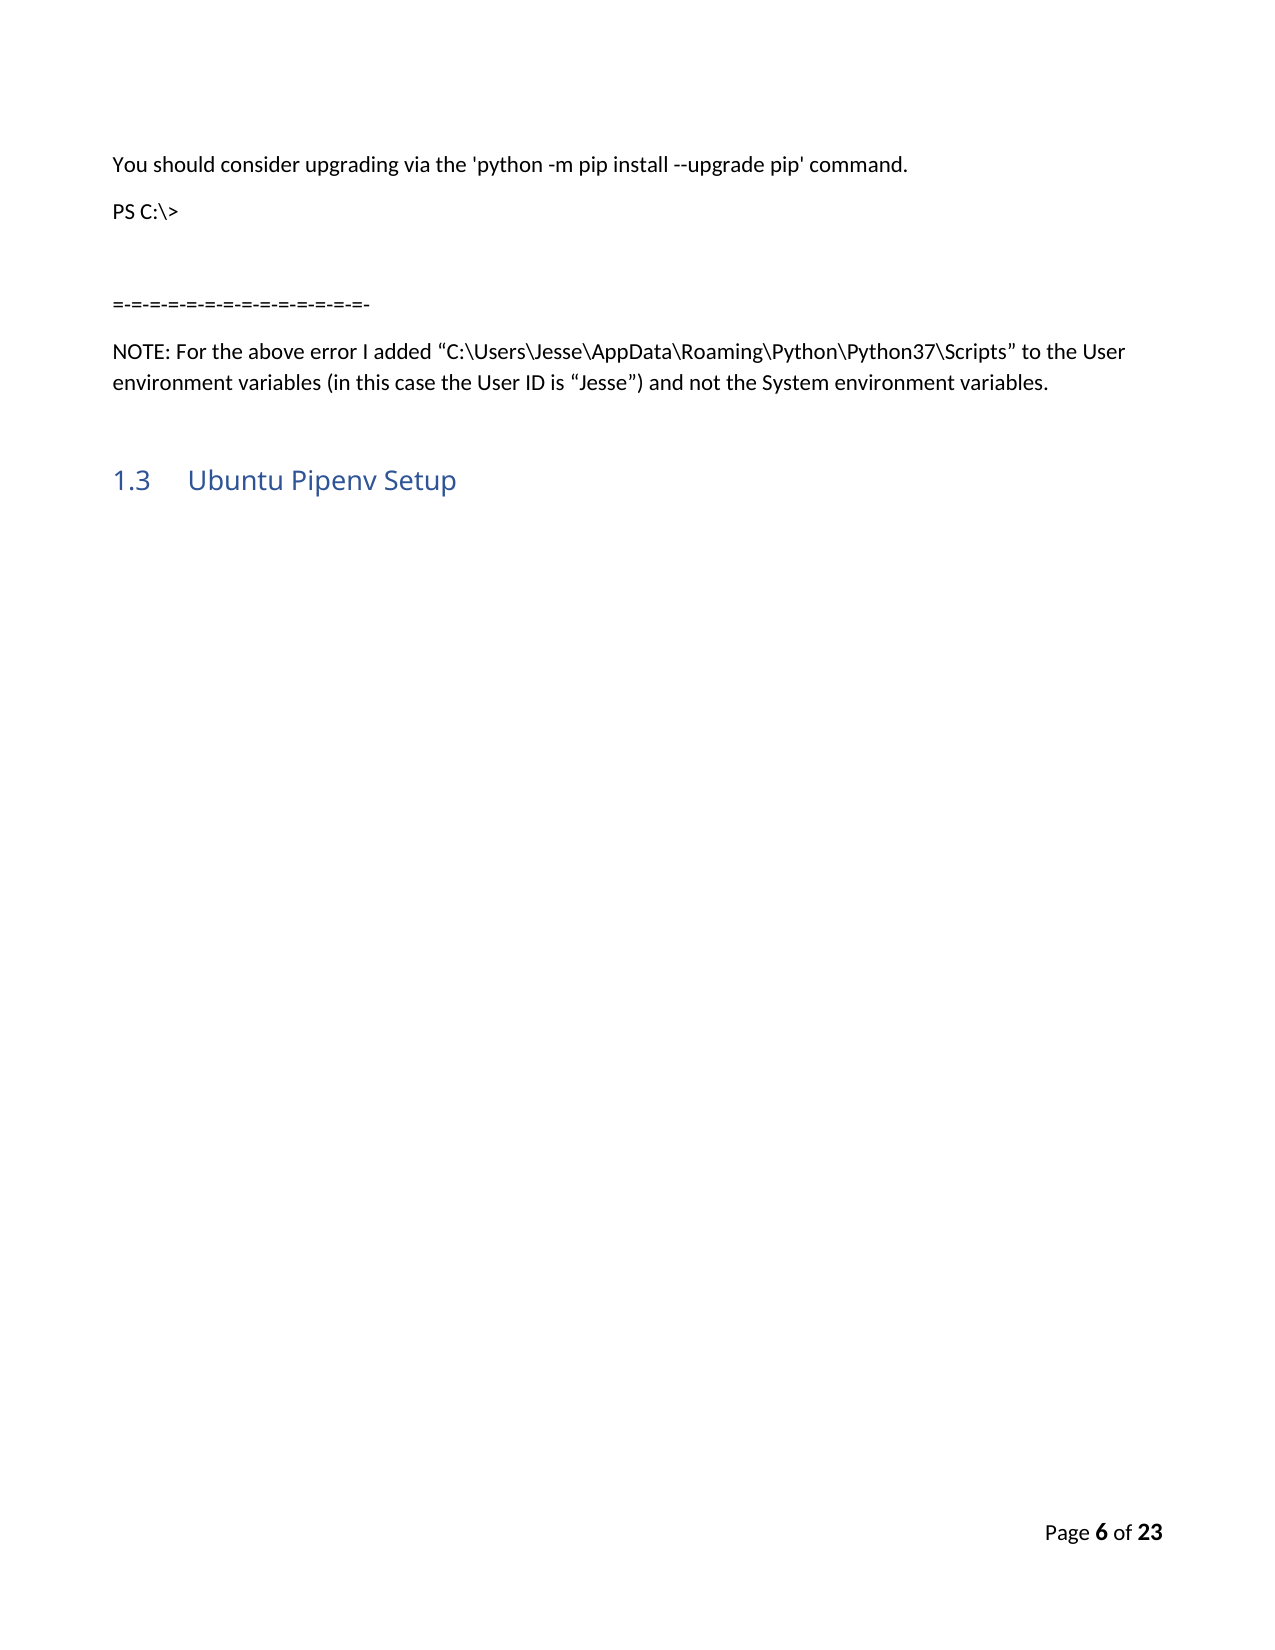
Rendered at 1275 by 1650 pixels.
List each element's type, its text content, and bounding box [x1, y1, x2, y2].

text PS C:\> [112, 197, 1162, 225]
text You should consider upgrading via the 'python -m pip install --upgrade pip' command. [112, 150, 1162, 178]
text NOTE: For the above error I added “C:\Users\Jesse\AppData\Roaming\Python\Python37\Scripts” to the User environment variables (in this case the User ID is “Jesse”) and not the System environment variables. [112, 337, 1162, 396]
subtitle Ubuntu Pipenv Setup [112, 461, 1162, 498]
text =-=-=-=-=-=-=-=-=-=-=-=-=-=- [112, 291, 1162, 319]
